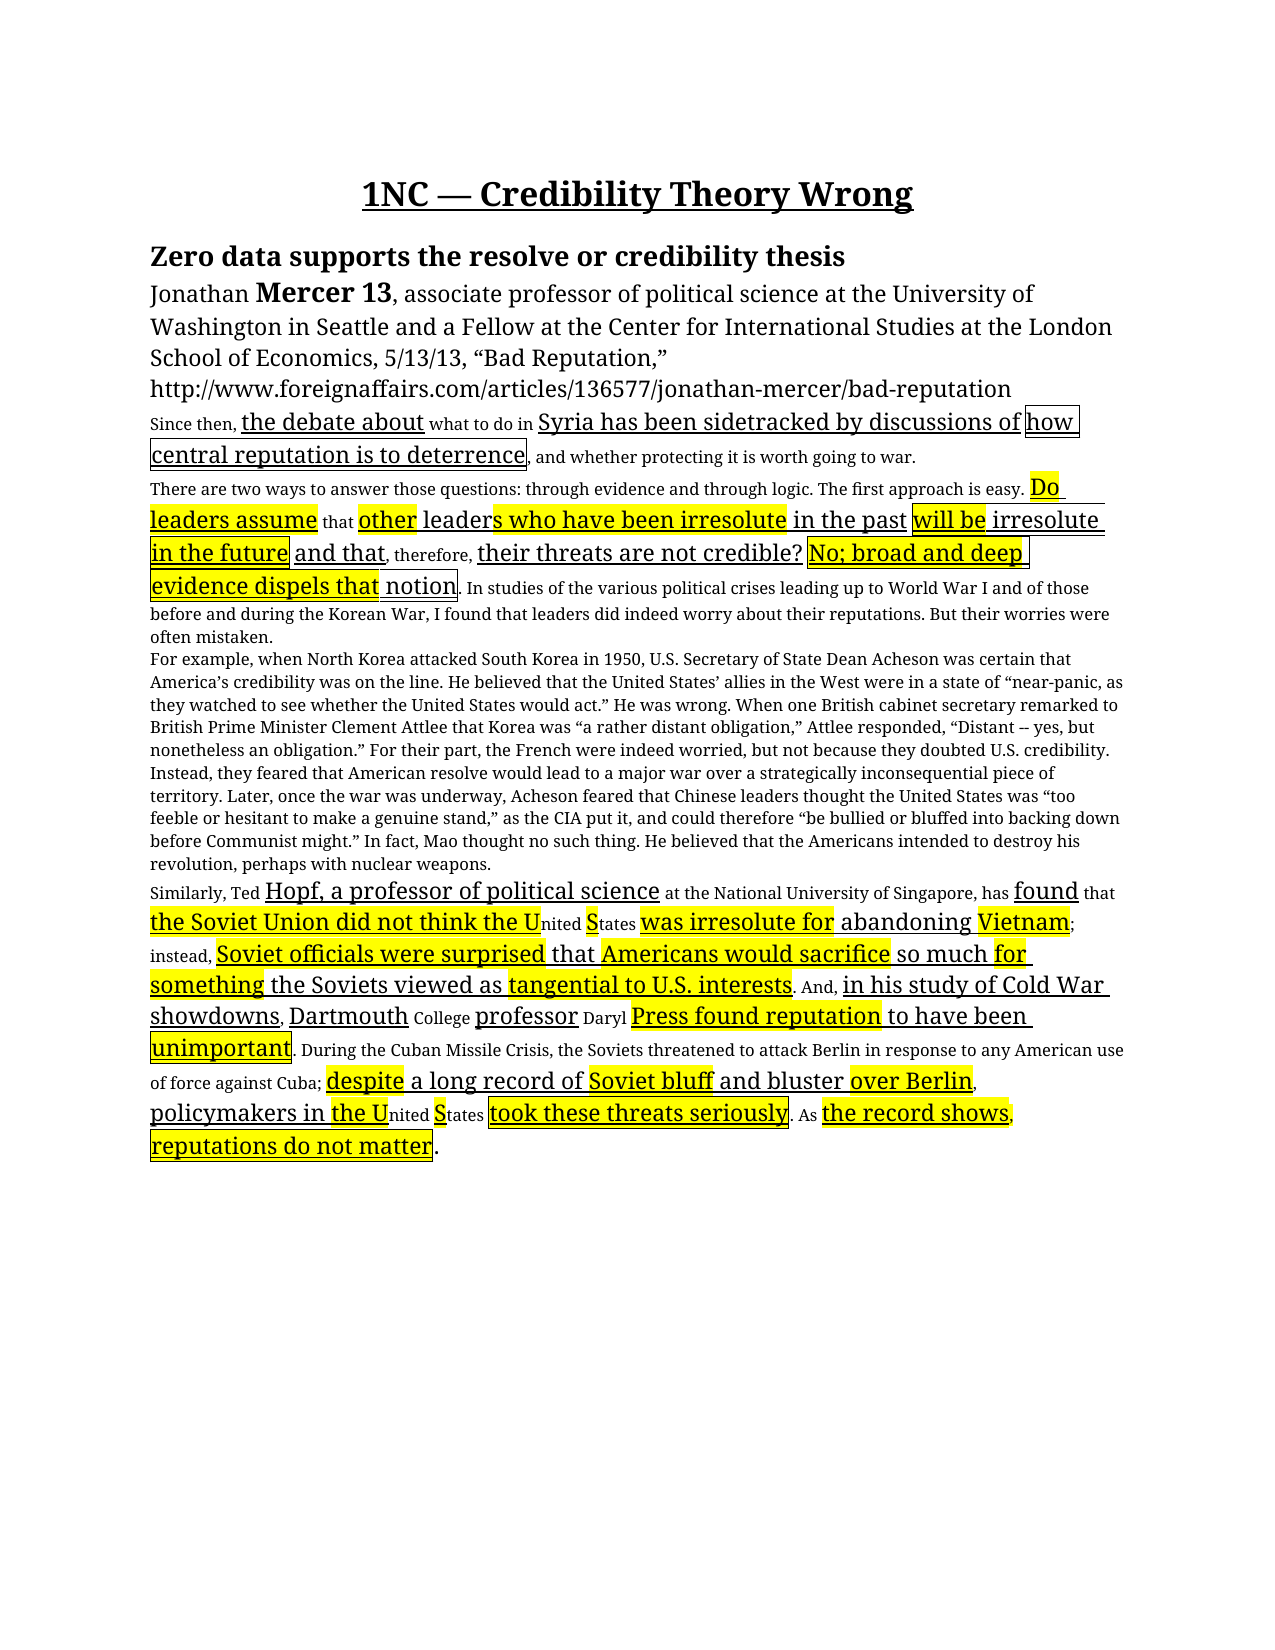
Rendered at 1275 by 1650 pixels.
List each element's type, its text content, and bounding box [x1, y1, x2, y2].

subtitle Zero data supports the resolve or credibility thesis [150, 237, 1125, 274]
text Similarly, Ted Hopf, a professor of political science at the National University of Singapore, has found that the Soviet Union did not think the United States was irresolute for abandoning Vietnam; instead, Soviet officials were surprised that Americans would sacrifice so much for something the Soviets viewed as tangential to U.S. interests. And, in his study of Cold War showdowns, Dartmouth College professor Daryl Press found reputation to have been unimportant. During the Cuban Missile Crisis, the Soviets threatened to attack Berlin in response to any American use of force against Cuba; despite a long record of Soviet bluff and bluster over Berlin, policymakers in the United States took these threats seriously. As the record shows, reputations do not matter. [150, 875, 1125, 1162]
text Jonathan Mercer 13, associate professor of political science at the University of Washington in Seattle and a Fellow at the Center for International Studies at the London School of Economics, 5/13/13, “Bad Reputation,” http://www.foreignaffairs.com/articles/136577/jonathan-mercer/bad-reputation [150, 274, 1125, 404]
text Since then, the debate about what to do in Syria has been sidetracked by discussions of how central reputation is to deterrence, and whether protecting it is worth going to war. [150, 404, 1125, 471]
text For example, when North Korea attacked South Korea in 1950, U.S. Secretary of State Dean Acheson was certain that America’s credibility was on the line. He believed that the United States’ allies in the West were in a state of “near-panic, as they watched to see whether the United States would act.” He was wrong. When one British cabinet secretary remarked to British Prime Minister Clement Attlee that Korea was “a rather distant obligation,” Attlee responded, “Distant -- yes, but nonetheless an obligation.” For their part, the French were indeed worried, but not because they doubted U.S. credibility. Instead, they feared that American resolve would lead to a major war over a strategically inconsequential piece of territory. Later, once the war was underway, Acheson feared that Chinese leaders thought the United States was “too feeble or hesitant to make a genuine stand,” as the CIA put it, and could therefore “be bullied or bluffed into backing down before Communist might.” In fact, Mao thought no such thing. He believed that the Americans intended to destroy his revolution, perhaps with nuclear weapons. [150, 648, 1125, 875]
subtitle 1NC — Credibility Theory Wrong [150, 171, 1125, 216]
text There are two ways to answer those questions: through evidence and through logic. The first approach is easy. Do leaders assume that other leaders who have been irresolute in the past will be irresolute in the future and that, therefore, their threats are not credible? No; broad and deep evidence dispels that notion. In studies of the various political crises leading up to World War I and of those before and during the Korean War, I found that leaders did indeed worry about their reputations. But their worries were often mistaken. [150, 471, 1125, 648]
